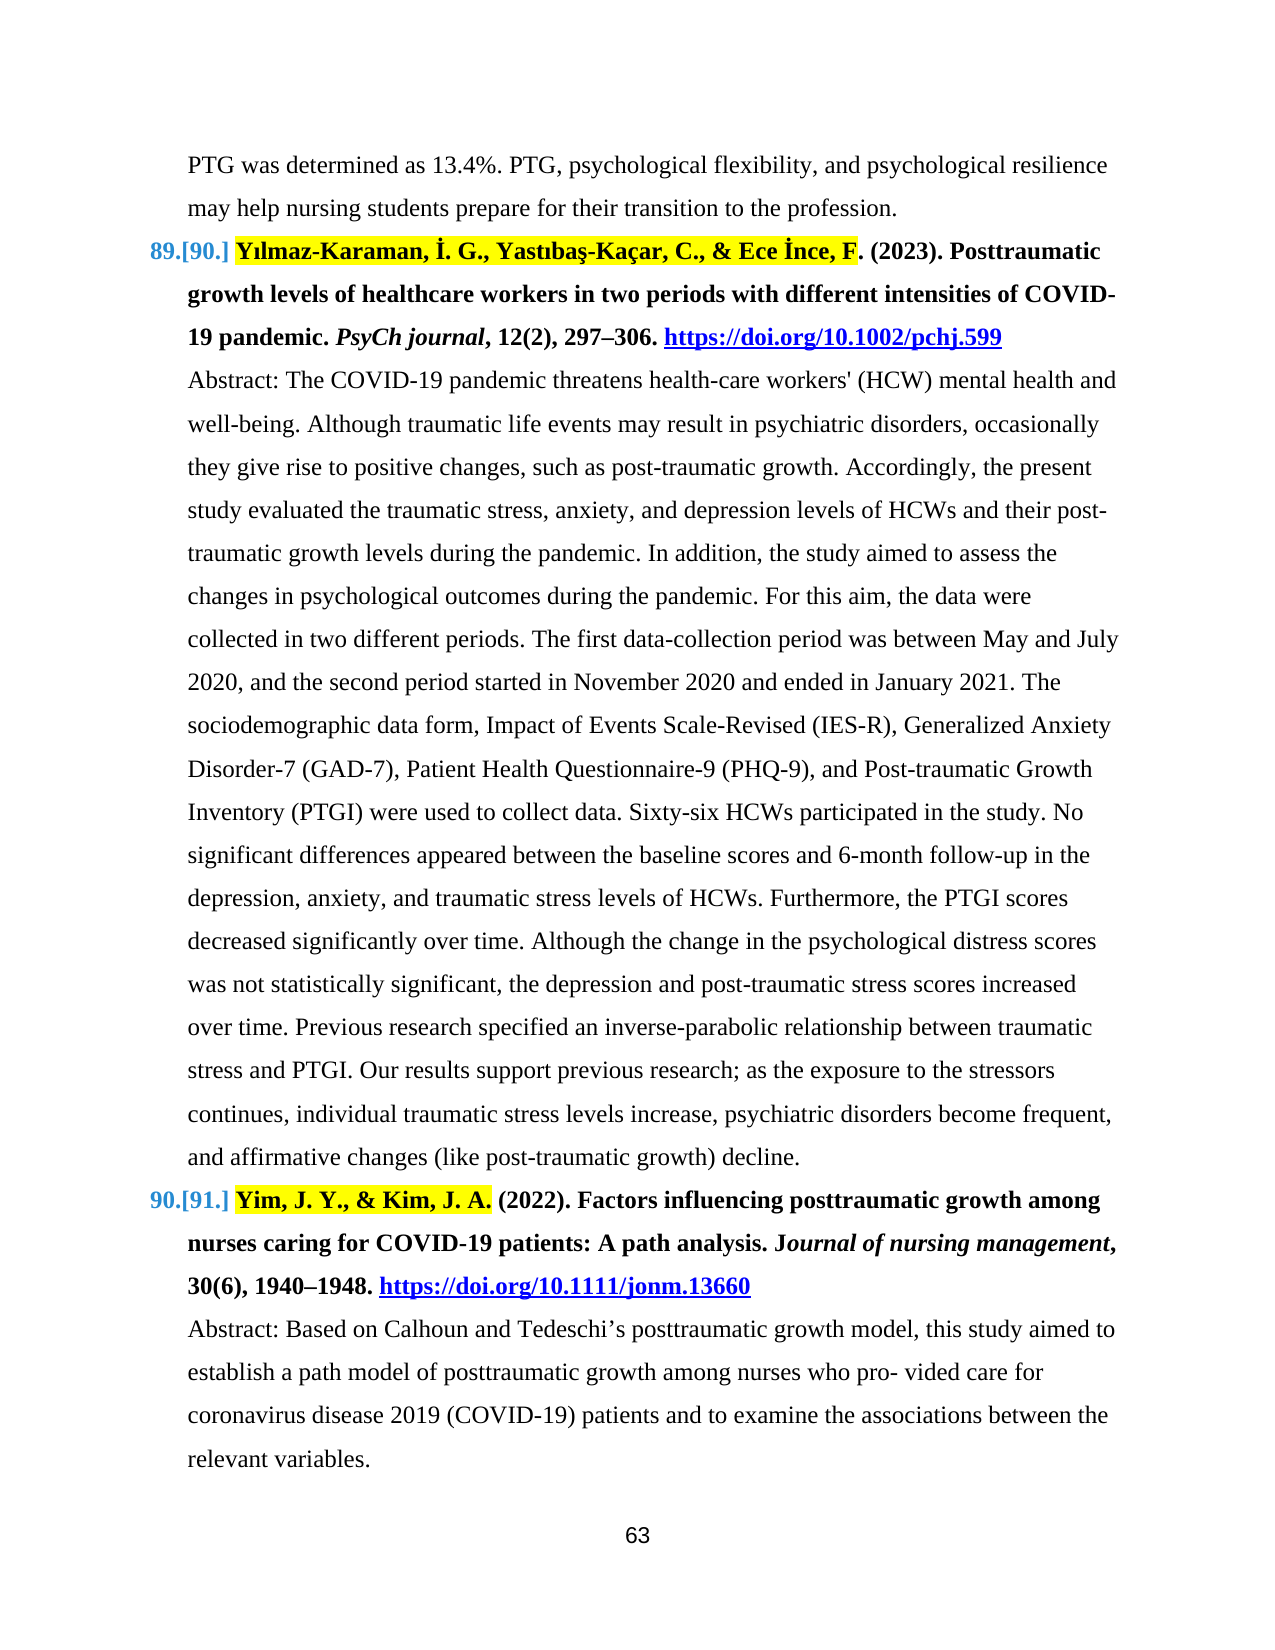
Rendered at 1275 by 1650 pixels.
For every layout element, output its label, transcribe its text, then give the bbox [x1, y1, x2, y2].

list Abstract: The COVID-19 pandemic threatens health-care workers' (HCW) mental health and well-being. Although traumatic life events may result in psychiatric disorders, occasionally they give rise to positive changes, such as post-traumatic growth. Accordingly, the present study evaluated the traumatic stress, anxiety, and depression levels of HCWs and their post-traumatic growth levels during the pandemic. In addition, the study aimed to assess the changes in psychological outcomes during the pandemic. For this aim, the data were collected in two different periods. The first data-collection period was between May and July 2020, and the second period started in November 2020 and ended in January 2021. The sociodemographic data form, Impact of Events Scale-Revised (IES-R), Generalized Anxiety Disorder-7 (GAD-7), Patient Health Questionnaire-9 (PHQ-9), and Post-traumatic Growth Inventory (PTGI) were used to collect data. Sixty-six HCWs participated in the study. No significant differences appeared between the baseline scores and 6-month follow-up in the depression, anxiety, and traumatic stress levels of HCWs. Furthermore, the PTGI scores decreased significantly over time. Although the change in the psychological distress scores was not statistically significant, the depression and post-traumatic stress scores increased over time. Previous research specified an inverse-parabolic relationship between traumatic stress and PTGI. Our results support previous research; as the exposure to the stressors continues, individual traumatic stress levels increase, psychiatric disorders become frequent, and affirmative changes (like post-traumatic growth) decline. [187, 366, 1125, 1171]
list Yılmaz-Karaman, İ. G., Yastıbaş-Kaçar, C., & Ece İnce, F. (2023). Posttraumatic growth levels of healthcare workers in two periods with different intensities of COVID-19 pandemic. PsyCh journal, 12(2), 297–306. https://doi.org/10.1002/pchj.599 [150, 236, 1125, 351]
list Yim, J. Y., & Kim, J. A. (2022). Factors influencing posttraumatic growth among nurses caring for COVID-19 patients: A path analysis. Journal of nursing management, 30(6), 1940–1948. https://doi.org/10.1111/jonm.13660 [150, 1185, 1125, 1300]
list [187, 150, 1125, 222]
list Abstract: Based on Calhoun and Tedeschi’s posttraumatic growth model, this study aimed to establish a path model of posttraumatic growth among nurses who pro- vided care for coronavirus disease 2019 (COVID-19) patients and to examine the associations between the relevant variables. [187, 1314, 1125, 1472]
